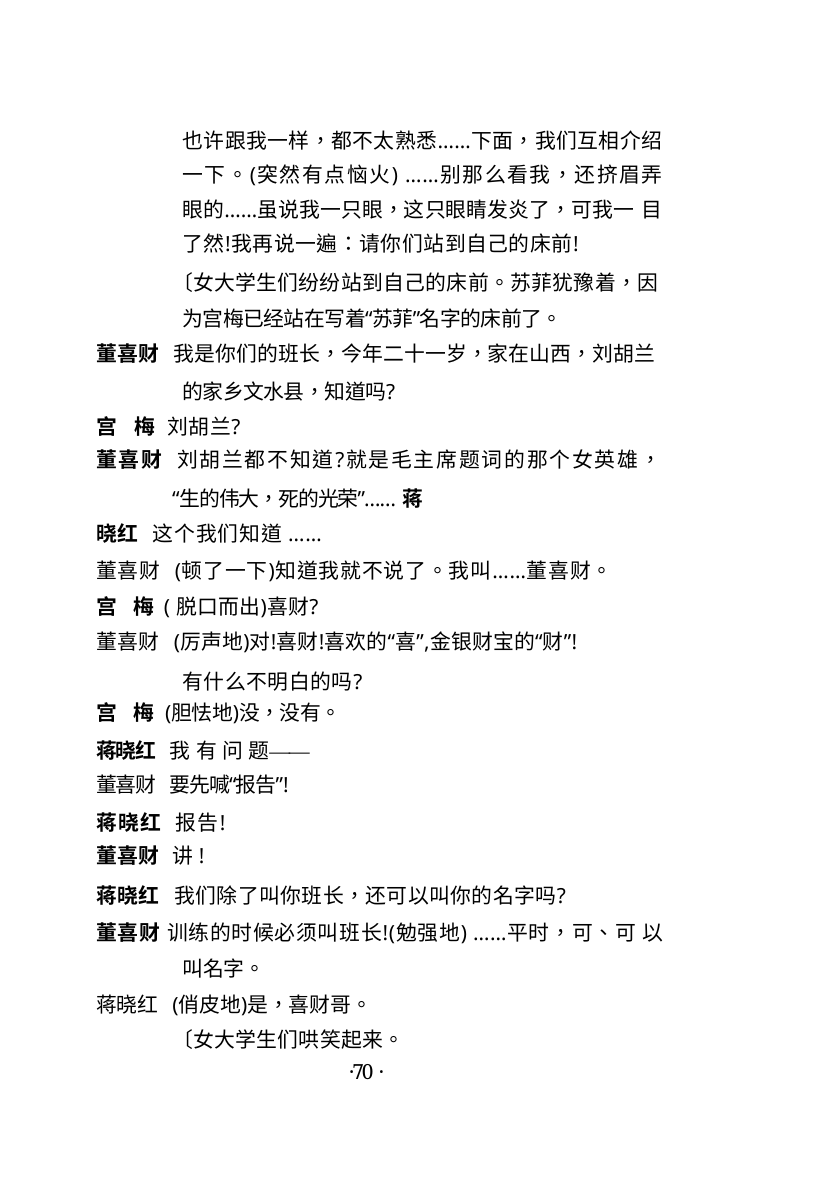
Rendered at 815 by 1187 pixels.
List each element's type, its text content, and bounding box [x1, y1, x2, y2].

text 的家乡文水县，知道吗? 宫 梅 刘胡兰? [96, 377, 396, 441]
text 董喜财 (厉声地)对!喜财!喜欢的“喜”,金银财宝的“财”! [96, 629, 692, 655]
text 蒋晓红 报告! 董喜财 讲 ! [96, 808, 237, 870]
text 有什么不明白的吗? 宫 梅 (胆怯地)没，没有。 [96, 667, 365, 727]
text “生的伟大，死的光荣”…… 蒋晓红 这个我们知道 …… [96, 484, 430, 547]
text 〔女大学生们纷纷站到自己的床前。苏菲犹豫着，因 为宫梅已经站在写着“苏菲”名字的床前了。 [172, 268, 659, 332]
text 董喜财 (顿了一下)知道我就不说了。我叫……董喜财。 宫 梅 ( 脱口而出)喜财? [96, 556, 636, 621]
text 蒋晓红 (俏皮地)是，喜财哥。 [96, 991, 692, 1017]
text 蒋晓红 我 有 问 题—— 董喜财 要先喊“报告”! [96, 736, 322, 798]
text 〔女大学生们哄笑起来。 [172, 1026, 692, 1053]
text 也许跟我一样，都不太熟悉……下面，我们互相介绍 一下。(突然有点恼火) ……别那么看我，还挤眉弄 眼的……虽说我一只眼，这只眼睛发炎了，可我一 目 了然!我再说一遍：请你们站到自己的床前! [182, 126, 662, 258]
text 蒋晓红 我们除了叫你班长，还可以叫你的名字吗? [96, 883, 692, 909]
text 董喜财 训练的时候必须叫班长!(勉强地) ……平时，可、可 以叫名字。 [96, 918, 664, 982]
text 董喜财 我是你们的班长，今年二十一岁，家在山西，刘胡兰 [96, 341, 692, 367]
text 董喜财 刘胡兰都不知道?就是毛主席题词的那个女英雄， [96, 447, 692, 473]
